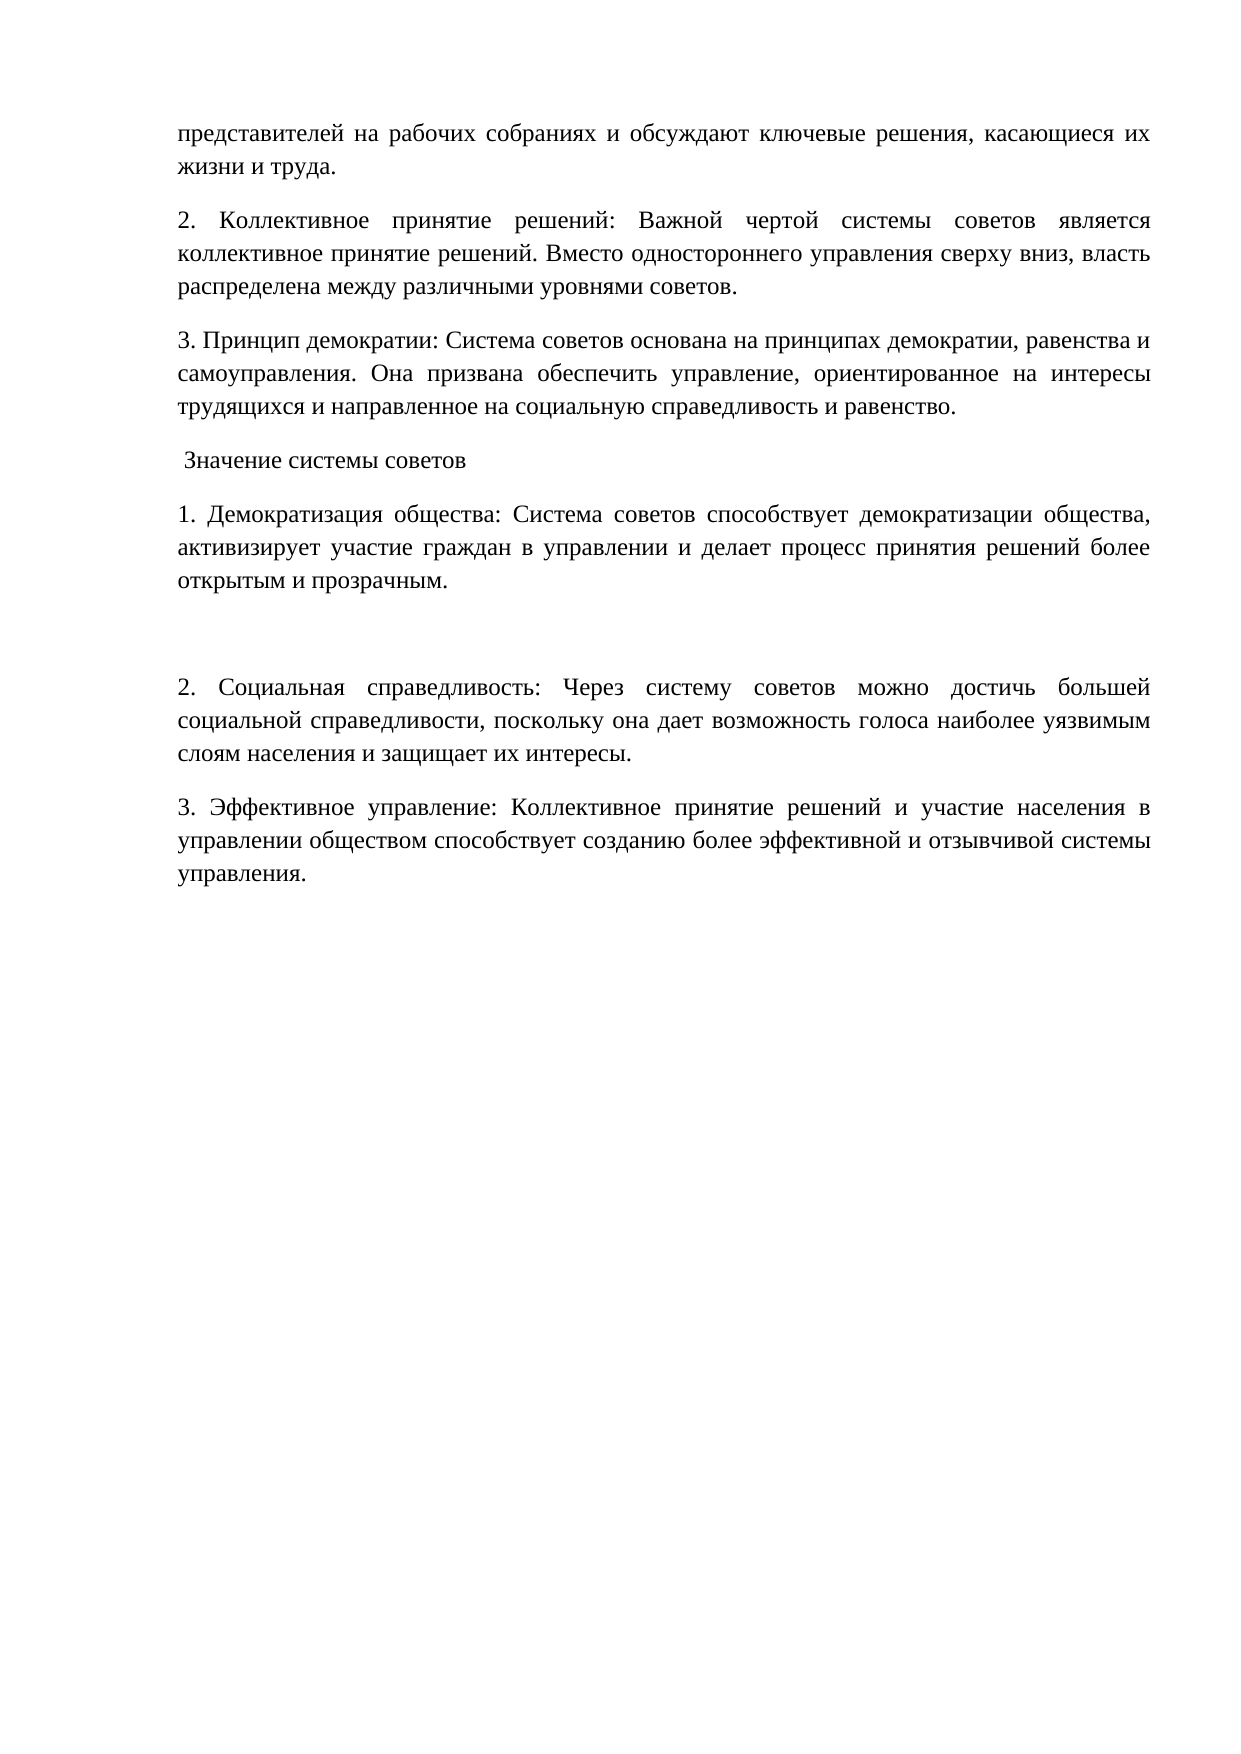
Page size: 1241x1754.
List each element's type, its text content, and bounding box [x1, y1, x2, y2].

text Значение системы советов [177, 445, 1152, 473]
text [177, 118, 1152, 180]
text 3. Принцип демократии: Система советов основана на принципах демократии, равенства и самоуправления. Она призвана обеспечить управление, ориентированное на интересы трудящихся и направленное на социальную справедливость и равенство. [177, 325, 1152, 420]
text 1. Демократизация общества: Система советов способствует демократизации общества, активизирует участие граждан в управлении и делает процесс принятия решений более открытым и прозрачным. [177, 499, 1152, 593]
text 3. Эффективное управление: Коллективное принятие решений и участие населения в управлении обществом способствует созданию более эффективной и отзывчивой системы управления. [177, 792, 1152, 887]
text 2. Социальная справедливость: Через систему советов можно достичь большей социальной справедливости, поскольку она дает возможность голоса наиболее уязвимым слоям населения и защищает их интересы. [177, 672, 1152, 767]
text 2. Коллективное принятие решений: Важной чертой системы советов является коллективное принятие решений. Вместо одностороннего управления сверху вниз, власть распределена между различными уровнями советов. [177, 205, 1152, 300]
